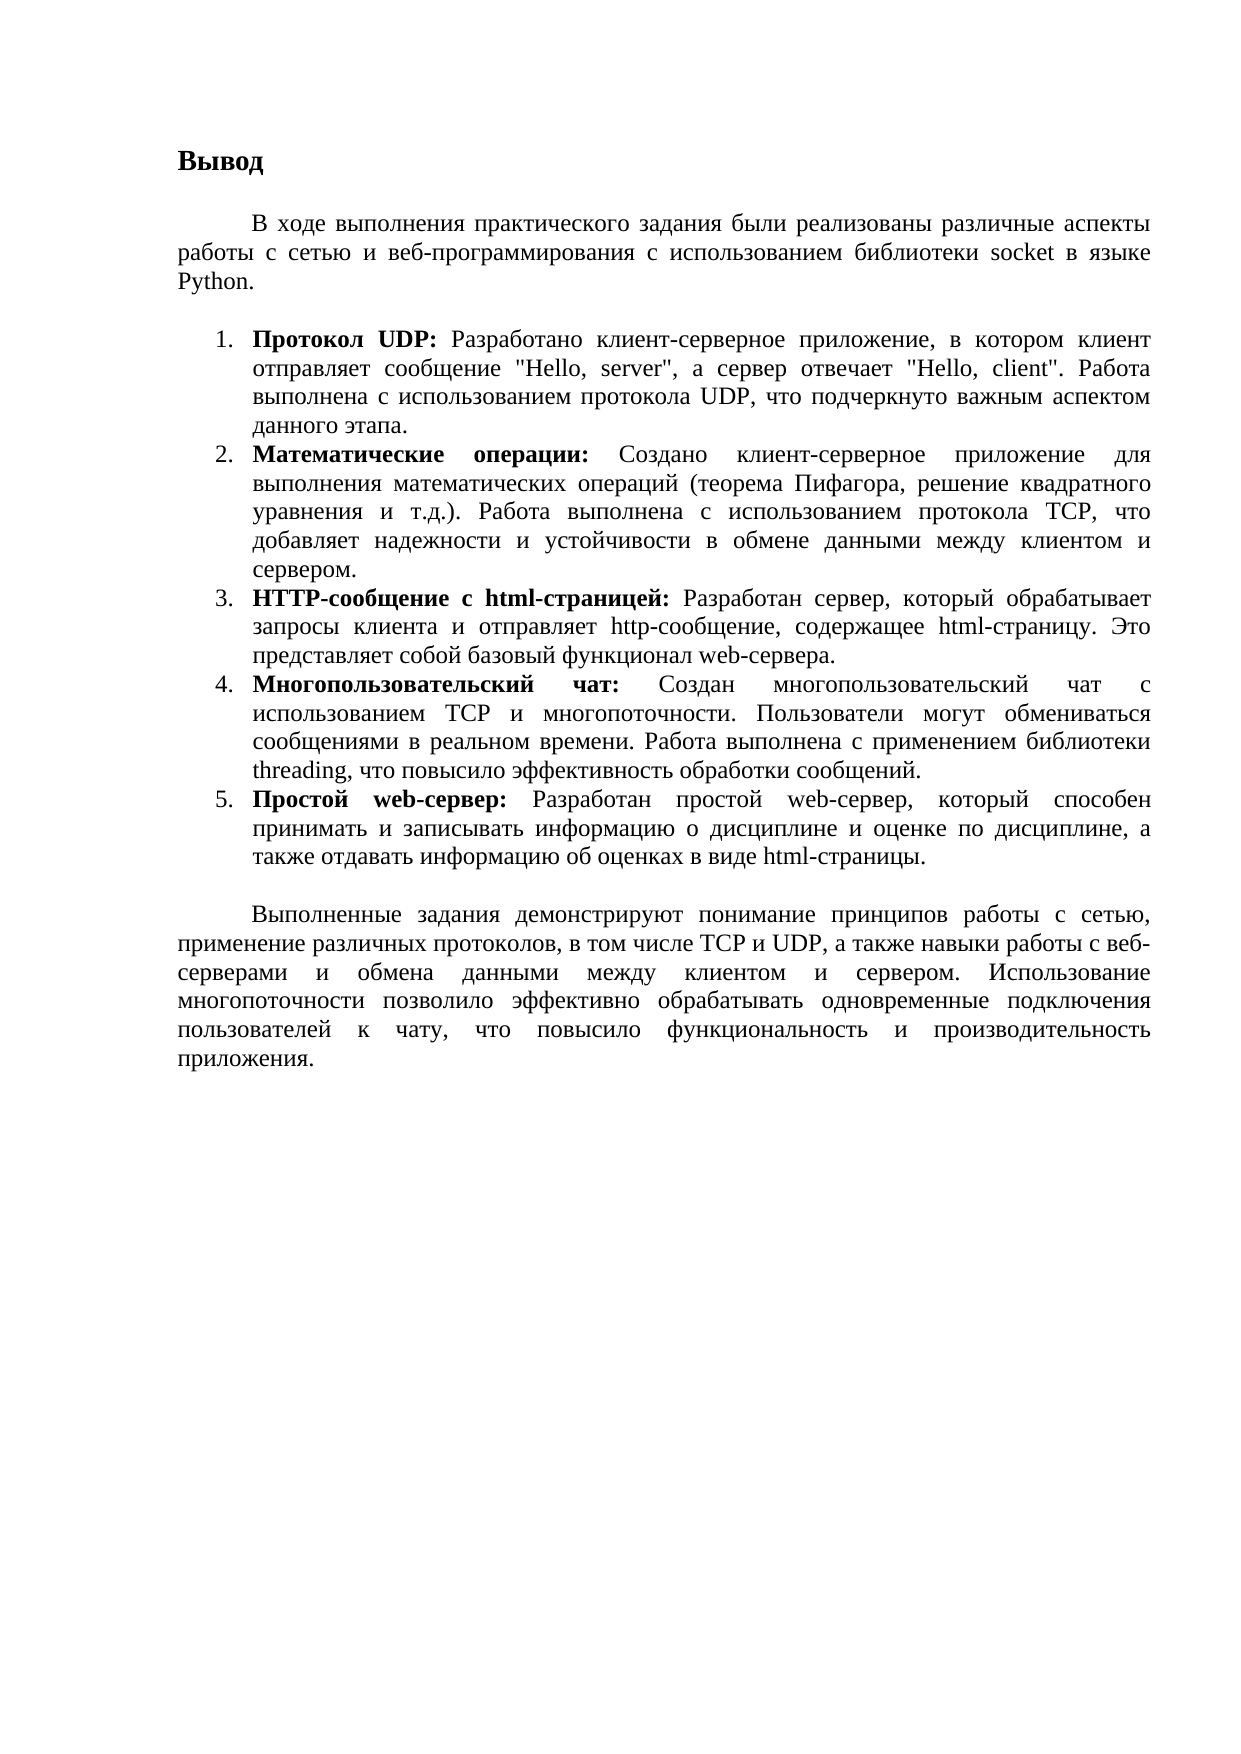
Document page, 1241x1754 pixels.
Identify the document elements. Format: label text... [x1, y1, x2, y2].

text Выполненные задания демонстрируют понимание принципов работы с сетью, применение различных протоколов, в том числе TCP и UDP, а также навыки работы с веб-серверами и обмена данными между клиентом и сервером. Использование многопоточности позволило эффективно обрабатывать одновременные подключения пользователей к чату, что повысило функциональность и производительность приложения. [177, 1016, 1152, 1188]
list Математические операции: Создано клиент-серверное приложение для выполнения математических операций (теорема Пифагора, решение квадратного уравнения и т.д.). Работа выполнена с использованием протокола TCP, что добавляет надежности и устойчивости в обмене данными между клиентом и сервером. [215, 468, 1152, 612]
list HTTP-сообщение с html-страницей: Разработан сервер, который обрабатывает запросы клиента и отправляет http-сообщение, содержащее html-страницу. Это представляет собой базовый функционал web-сервера. [215, 641, 1152, 727]
list Простой web-сервер: Разработан простой web-сервер, который способен принимать и записывать информацию о дисциплине и оценке по дисциплине, а также отдавать информацию об оценках в виде html-страницы. [215, 901, 1152, 987]
list Многопользовательский чат: Создан многопользовательский чат с использованием TCP и многопоточности. Пользователи могут обмениваться сообщениями в реальном времени. Работа выполнена с применением библиотеки threading, что повысило эффективность обработки сообщений. [215, 756, 1152, 871]
text Вывод [177, 143, 1152, 177]
list Протокол UDP: Разработано клиент-серверное приложение, в котором клиент отправляет сообщение "Hello, server", а сервер отвечает "Hello, client". Работа выполнена с использованием протокола UDP, что подчеркнуто важным аспектом данного этапа. [215, 324, 1152, 439]
text В ходе выполнения практического задания были реализованы различные аспекты работы с сетью и веб-программирования с использованием библиотеки socket в языке Python. [177, 208, 1152, 295]
